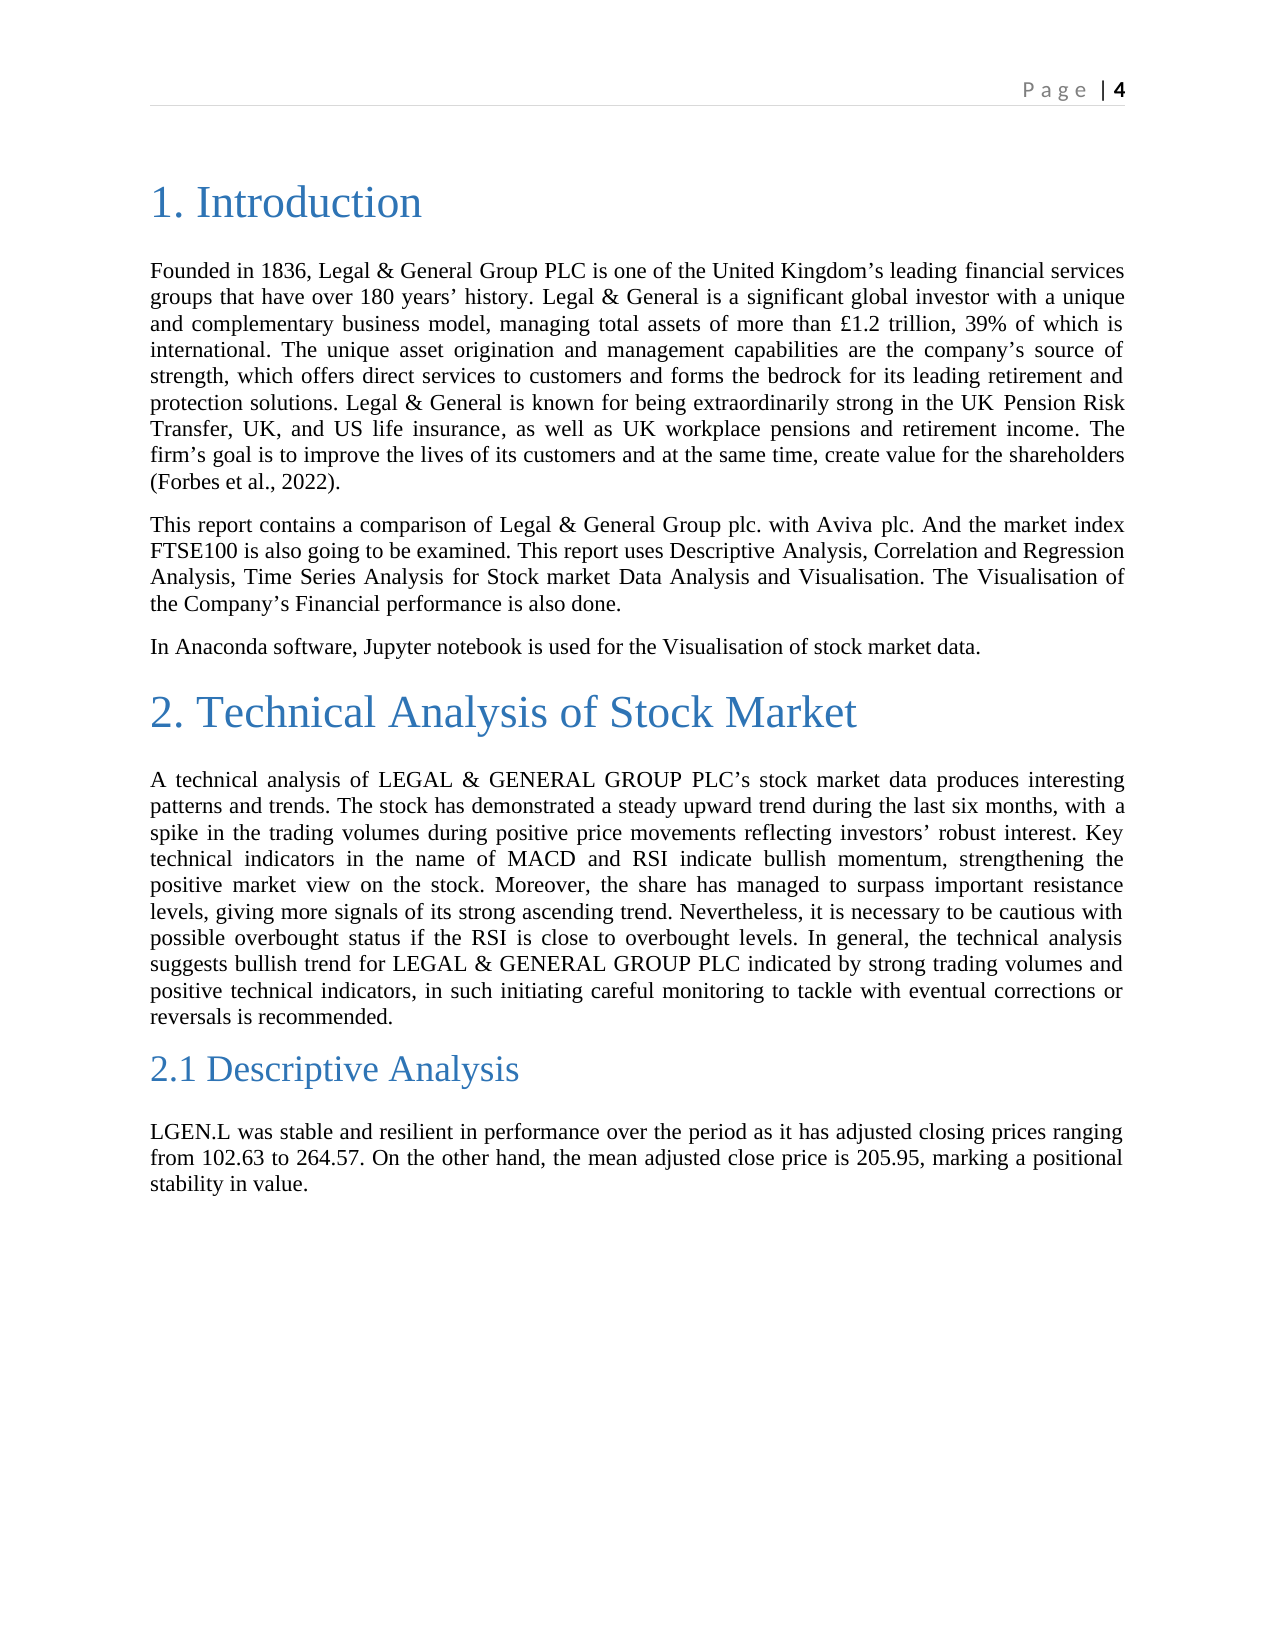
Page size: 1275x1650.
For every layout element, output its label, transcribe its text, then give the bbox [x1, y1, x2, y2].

subtitle 1. Introduction [150, 175, 1125, 228]
text This report contains a comparison of Legal & General Group plc. with Aviva is also going to be examined. This report uses Descriptive for Stock market Visualisation of the Company’s Financial done. [150, 511, 1125, 616]
subtitle 2.1 Descriptive Analysis [150, 1046, 1125, 1089]
text In Anaconda software, Jupyter notebook is used for the Visualisation of stock market data. [150, 633, 1125, 659]
text LGEN.L was stable and resilient in performance over the period as it has adjusted closing prices ranging from 102.63 to 264.57. On the other hand, the mean adjusted close price is 205.95, marking a positional stability in value. [150, 1118, 1125, 1197]
text Founded Group PLC is one of the United Kingdom’s leading that have over 180 years’ history. a unique and complementary business model, managing total assets of more than £1.2 trillion, 39% of which is international. The unique asset origination and management capabilities are the company’s source of strength, which offers direct services to customers and forms the bedrock for its leading retirement and protection solutions. Legal & General is known for being extraordinarily strong in the UK , as well as . The firm’s at the same time, create value for the shareholders (Forbes et al., 2022). [150, 257, 1125, 494]
subtitle 2. Technical Analysis of Stock Market [150, 684, 1125, 737]
text LEGAL & GENERAL GROUP produces interesting patterns and trends. The stock has demonstrated a steady upward trend during the last six months, with a spike in the trading volumes during positive price movements reflecting investors’ robust interest. Key technical indicators in the name of MACD and RSI indicate bullish momentum, strengthening the positive market view on the stock. Moreover, the share has managed to surpass important resistance levels, giving more signals of its strong ascending trend. Nevertheless, it is necessary to be cautious with possible overbought status if the RSI is close to overbought levels. In general, the technical analysis suggests bullish trend for LEGAL & GENERAL GROUP PLC indicated by strong trading volumes and positive technical indicators, in such initiating careful monitoring to tackle with eventual corrections or reversals is recommended. [150, 766, 1125, 1029]
